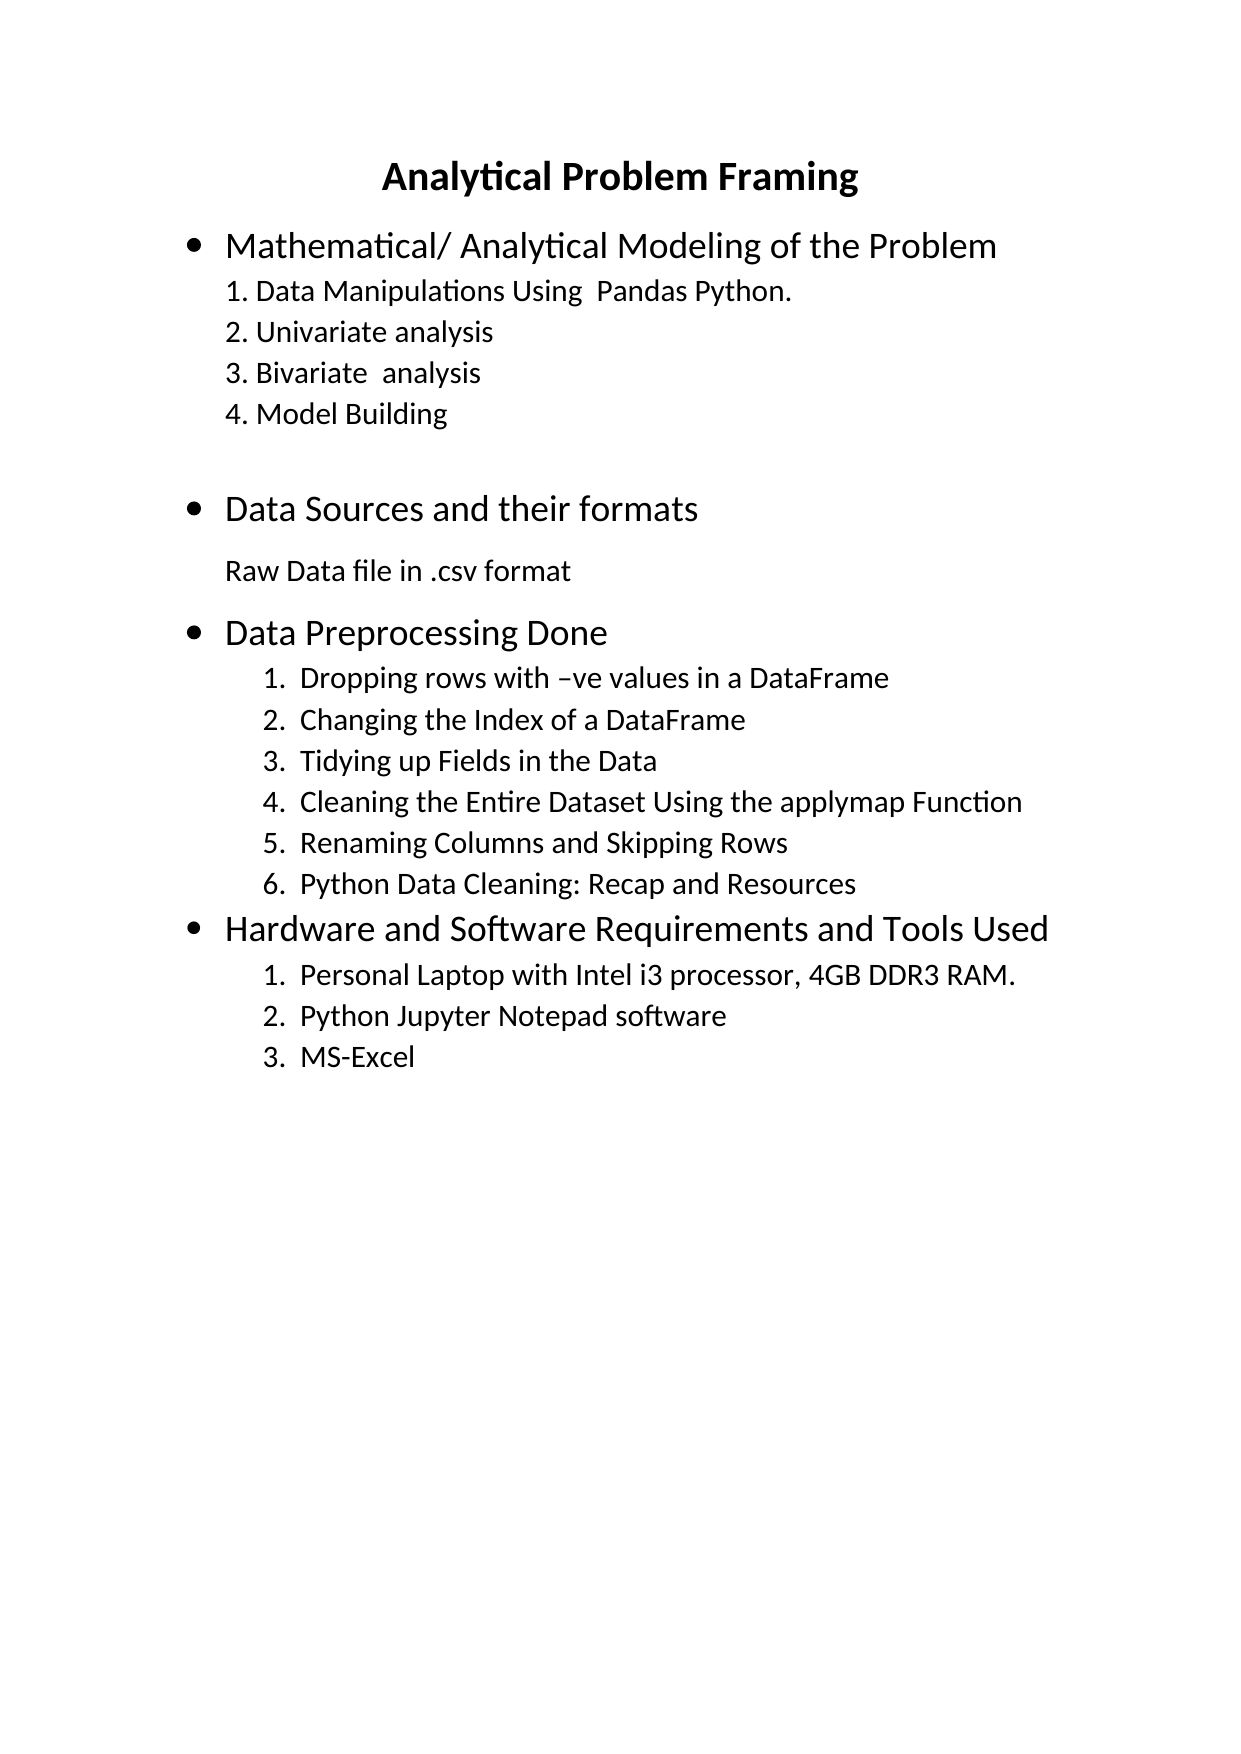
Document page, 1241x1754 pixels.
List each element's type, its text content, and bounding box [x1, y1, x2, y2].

list Data Sources and their formats [187, 485, 1090, 531]
list Changing the Index of a DataFrame [262, 700, 1090, 738]
list Hardware and Software Requirements and Tools Used [187, 905, 1090, 951]
list Tidying up Fields in the Data [262, 741, 1090, 779]
list 3. Bivariate analysis [225, 353, 1090, 391]
list Cleaning the Entire Dataset Using the applymap Function [262, 782, 1090, 820]
text Raw Data file in .csv format [225, 551, 1090, 589]
text Analytical Problem Framing [150, 150, 1090, 201]
list 4. Model Building [225, 394, 1090, 433]
list Dropping rows with –ve values in a DataFrame [262, 658, 1090, 697]
list Renaming Columns and Skipping Rows [262, 823, 1090, 861]
list 1. Data Manipulations Using Pandas Python. [225, 271, 1090, 309]
list Python Data Cleaning: Recap and Resources [262, 864, 1090, 902]
list MS-Excel [262, 1037, 1090, 1075]
list 2. Univariate analysis [225, 312, 1090, 350]
list Mathematical/ Analytical Modeling of the Problem [187, 222, 1090, 267]
list Python Jupyter Notepad software [262, 996, 1090, 1034]
list Personal Laptop with Intel i3 processor, 4GB DDR3 RAM. [262, 955, 1090, 993]
list Data Preprocessing Done [187, 609, 1090, 655]
